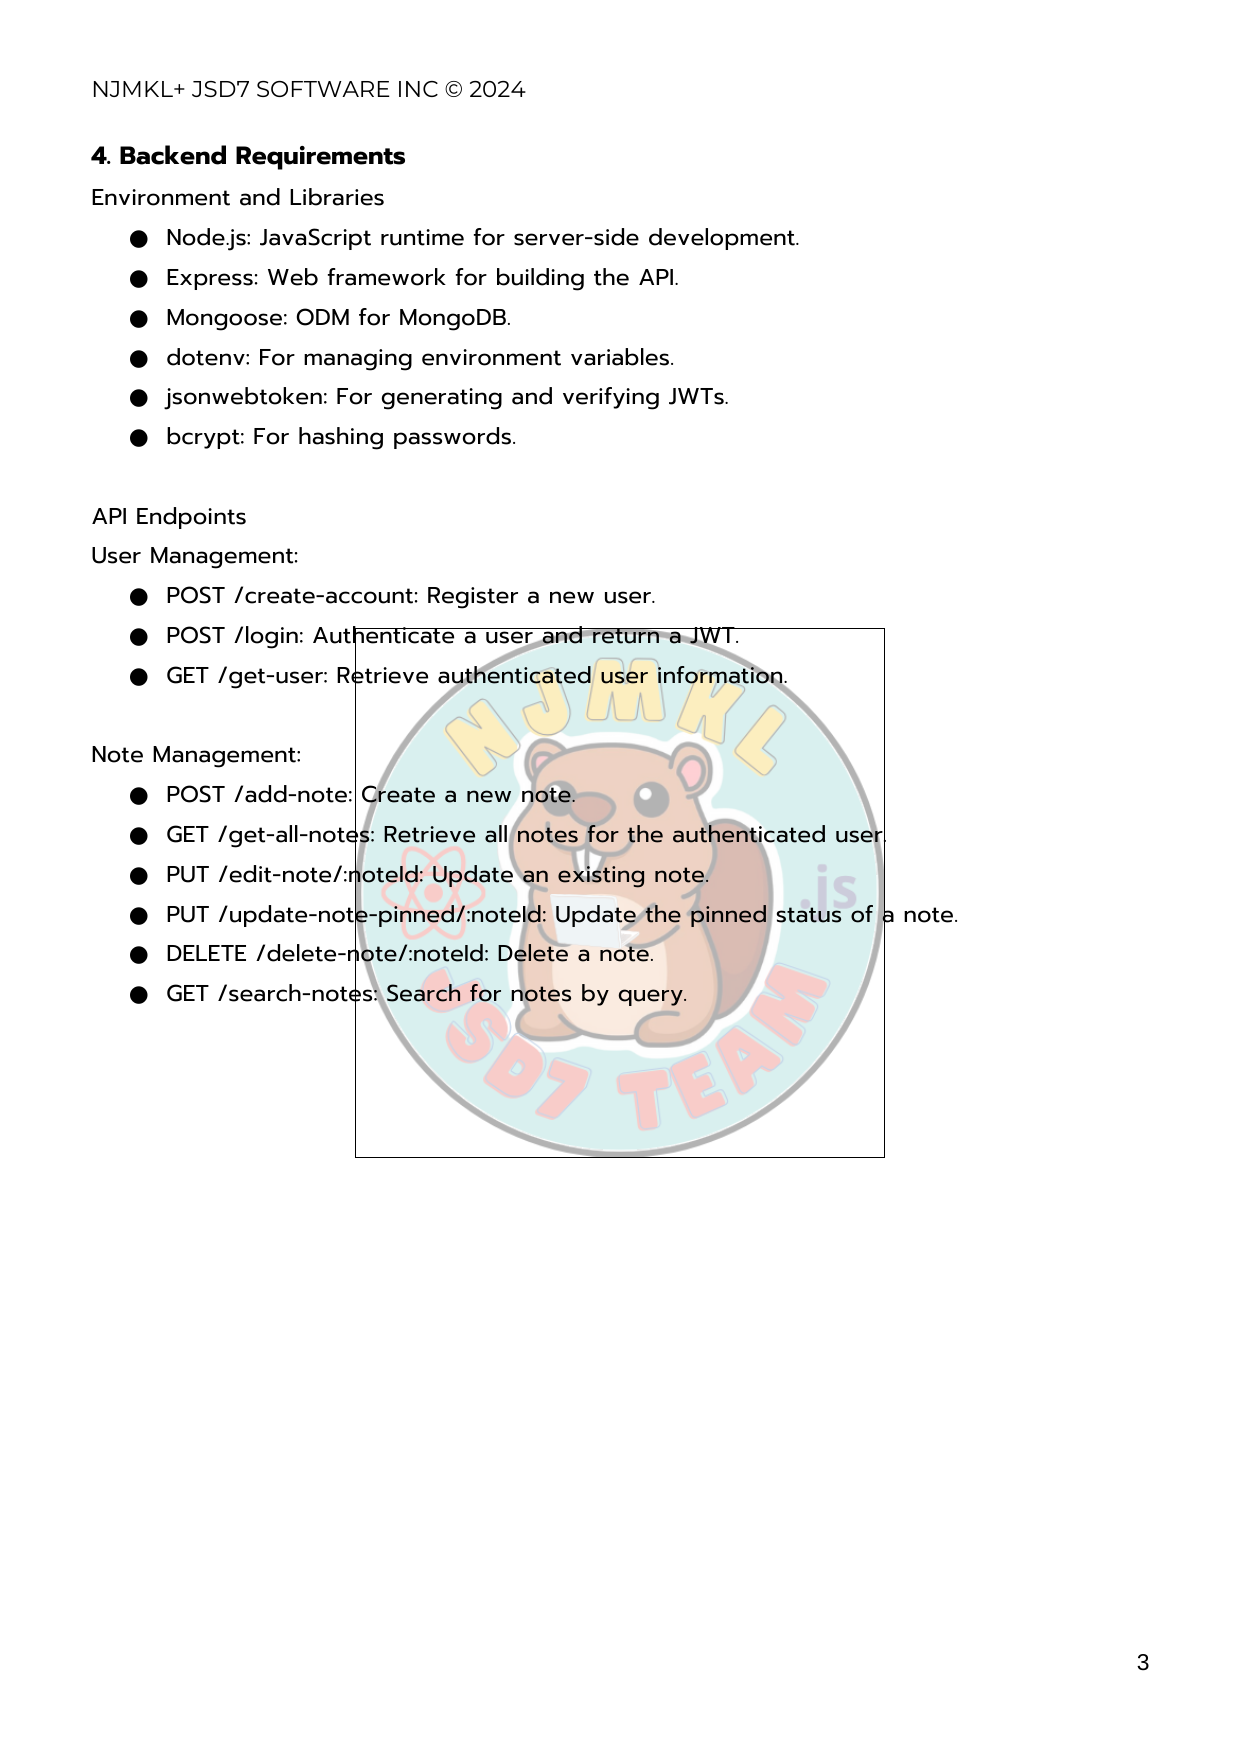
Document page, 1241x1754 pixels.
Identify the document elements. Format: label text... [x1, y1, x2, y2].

list GET /get-all-notes: Retrieve all notes for the authenticated user. [128, 817, 1149, 852]
picture [356, 693, 884, 738]
picture [356, 812, 884, 817]
list jsonwebtoken: For generating and verifying JWTs. [128, 380, 1149, 414]
picture [356, 772, 884, 778]
list PUT /edit-note/:noteId: Update an existing note. [128, 857, 1149, 892]
list GET /search-notes: Search for notes by query. [128, 977, 1149, 1011]
list PUT /update-note-pinned/:noteId: Update the pinned status of a note. [128, 897, 1149, 932]
picture [356, 892, 884, 897]
list DELETE /delete-note/:noteId: Delete a note. [128, 937, 1149, 971]
text Environment and Libraries [91, 181, 1149, 215]
picture [356, 653, 884, 658]
picture [356, 852, 884, 857]
text User Management: [91, 539, 1149, 573]
list bcrypt: For hashing passwords. [128, 419, 1149, 454]
list Node.js: JavaScript runtime for server-side development. [128, 221, 1149, 255]
list dotenv: For managing environment variables. [128, 340, 1149, 374]
list POST /create-account: Register a new user. [128, 579, 1149, 613]
picture [356, 1011, 884, 1157]
list GET /get-user: Retrieve authenticated user information. [128, 658, 1149, 693]
picture [356, 932, 884, 937]
text Note Management: [91, 738, 1149, 772]
text 4. Backend Requirements [91, 137, 1149, 175]
list POST /add-note: Create a new note. [128, 778, 1149, 812]
text API Endpoints [91, 499, 1149, 534]
list POST /login: Authenticate a user and return a JWT. [128, 618, 1149, 653]
list Mongoose: ODM for MongoDB. [128, 300, 1149, 335]
picture [356, 971, 884, 977]
list Express: Web framework for building the API. [128, 260, 1149, 295]
